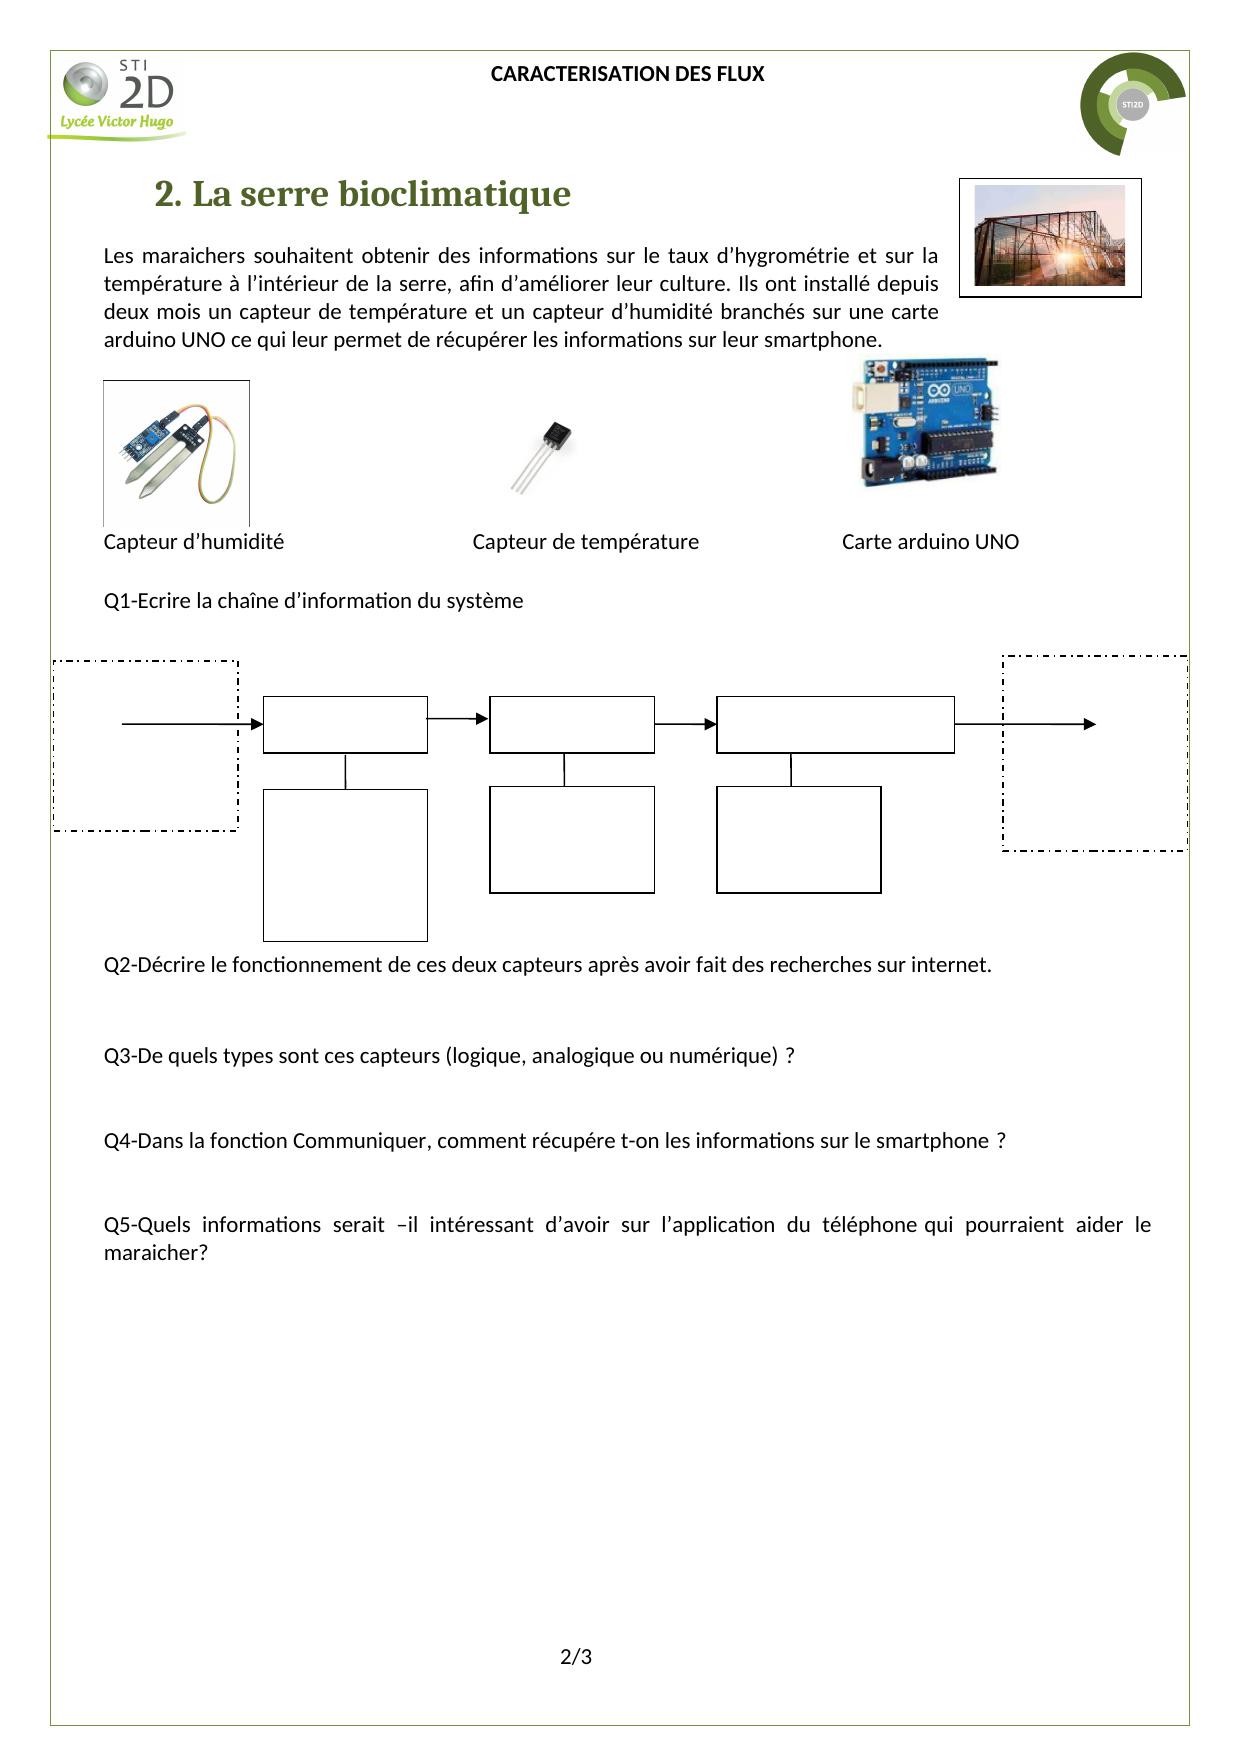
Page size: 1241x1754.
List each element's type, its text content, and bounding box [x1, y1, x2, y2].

picture [51, 51, 187, 145]
text Q2-Décrire le fonctionnement de ces deux capteurs après avoir fait des recherches sur internet. [103, 950, 1152, 978]
picture [1080, 52, 1186, 156]
text Capteur d’humidité Capteur de température Carte arduino UNO [103, 527, 1152, 555]
picture [472, 388, 608, 528]
text Les maraichers souhaitent obtenir des informations sur le taux d’hygrométrie et sur la température à l’intérieur de la serre, afin d’améliorer leur culture. Ils ont installé depuis deux mois un capteur de température et un capteur d’humidité branchés sur une carte arduino UNO ce qui leur permet de récupérer les informations sur leur smartphone. [103, 241, 1152, 353]
text Q5-Quels informations serait –il intéressant d’avoir sur l’application du téléphone qui pourraient aider le maraicher? [103, 1210, 1152, 1266]
subtitle La serre bioclimatique [154, 173, 1152, 216]
text Q4-Dans la fonction Communiquer, comment récupére t-on les informations sur le smartphone ? [103, 1126, 1152, 1154]
text Q3-De quels types sont ces capteurs (logique, analogique ou numérique) ? [103, 1042, 1152, 1070]
picture [103, 380, 250, 527]
text Q1-Ecrire la chaîne d’information du système [103, 586, 1152, 614]
picture [850, 347, 1009, 498]
picture [974, 185, 1125, 287]
